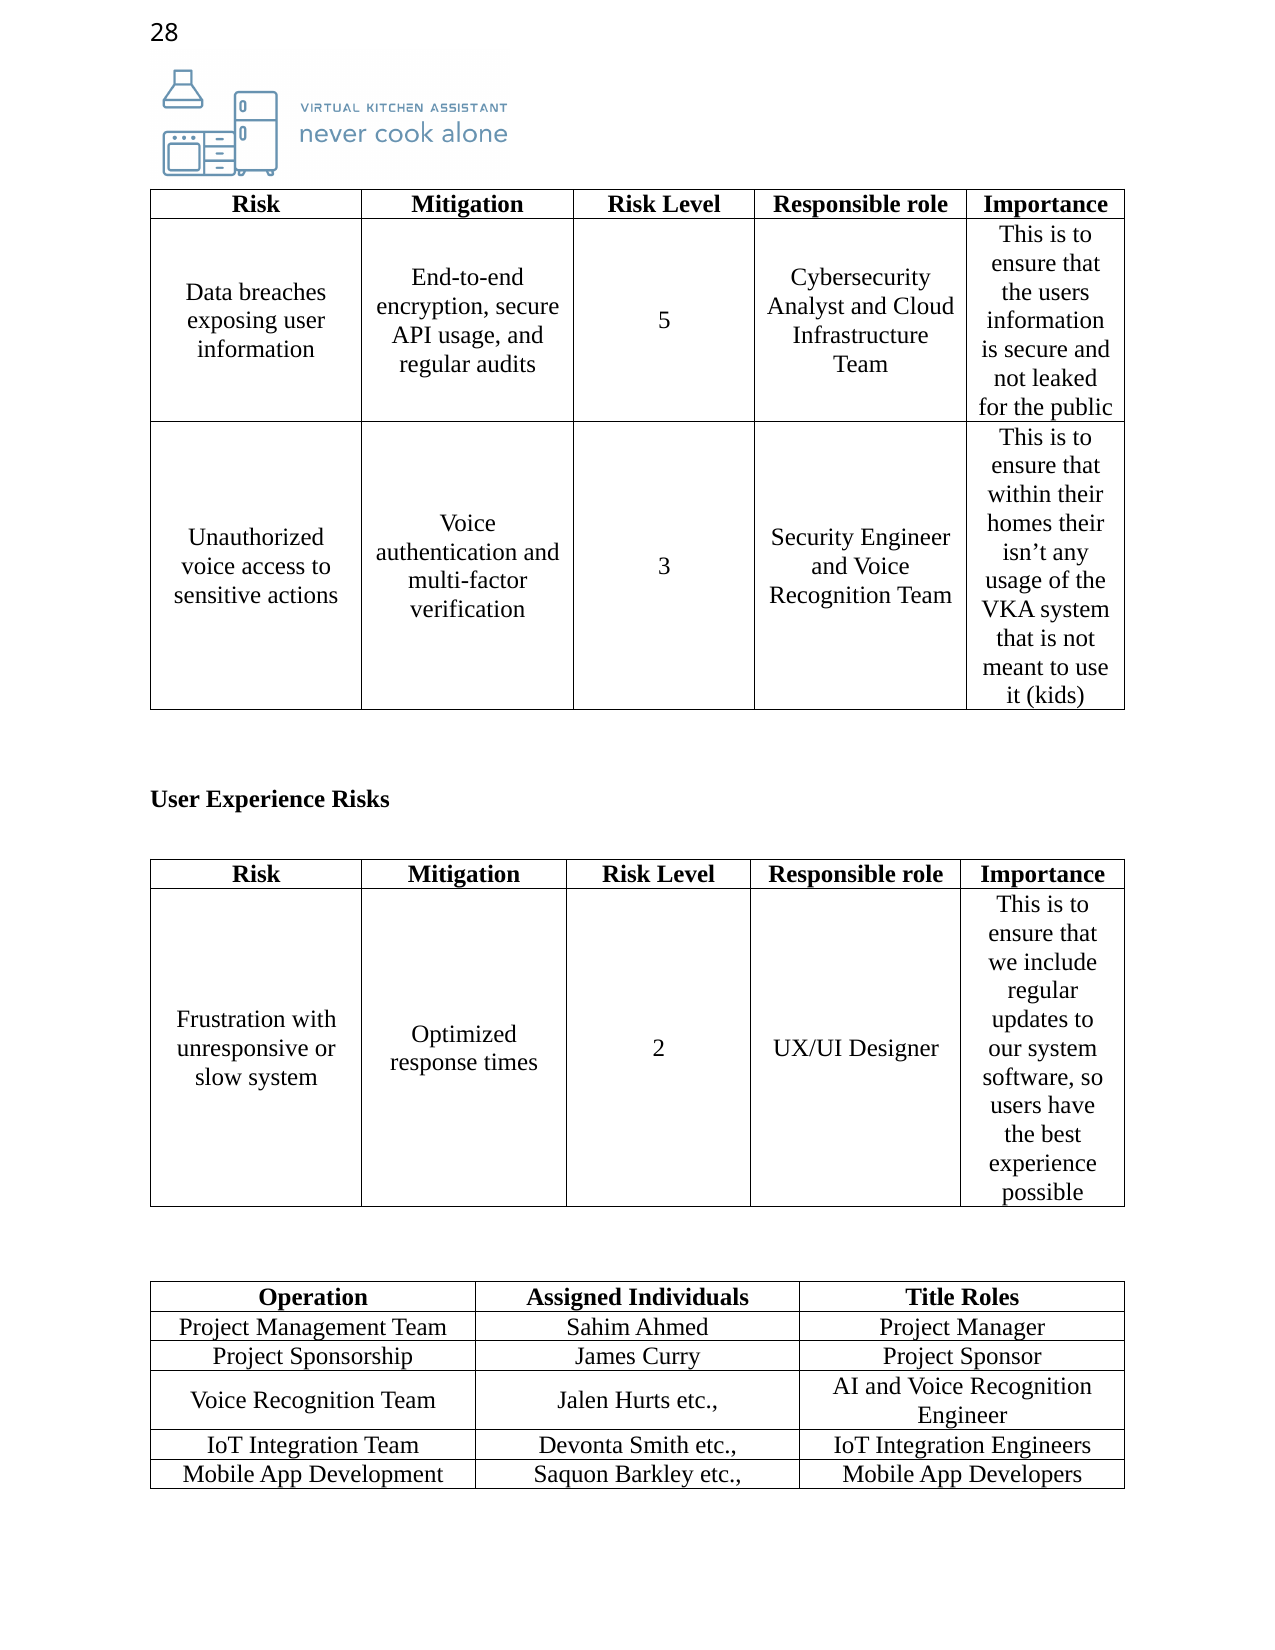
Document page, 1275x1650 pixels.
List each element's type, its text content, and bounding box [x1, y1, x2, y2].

table_header Title Roles [800, 1282, 1124, 1311]
table_cell This is to ensure that we include regular updates to our system software, so users have the best experience possible [961, 889, 1124, 1206]
table_cell Unauthorized voice access to sensitive actions [151, 422, 361, 709]
table_cell Voice authentication and multi-factor verification [362, 422, 573, 709]
table_cell Optimized response times [362, 889, 566, 1206]
table_cell James Curry [476, 1341, 799, 1370]
table_cell IoT Integration Engineers [800, 1430, 1124, 1458]
table_cell Project Sponsorship [151, 1341, 475, 1370]
table_header Mitigation [362, 190, 573, 218]
table_header Risk [151, 190, 361, 218]
table_cell Sahim Ahmed [476, 1312, 799, 1340]
table_cell UX/UI Designer [751, 889, 960, 1206]
table_cell 3 [574, 422, 754, 709]
table_cell Project Sponsor [800, 1341, 1124, 1370]
table_cell Frustration with unresponsive or slow system [151, 889, 361, 1206]
table_header Risk [151, 860, 361, 888]
table_cell Cybersecurity Analyst and Cloud Infrastructure Team [755, 219, 966, 421]
table_cell IoT Integration Team [151, 1430, 475, 1458]
table_header Mitigation [362, 860, 566, 888]
table_cell This is to ensure that within their homes their isn’t any usage of the VKA system that is not meant to use it (kids) [967, 422, 1124, 709]
table_cell Saquon Barkley etc., [476, 1460, 799, 1488]
table_header Risk Level [574, 190, 754, 218]
table_cell Project Management Team [151, 1312, 475, 1340]
table_cell This is to ensure that the users information is secure and not leaked for the public [967, 219, 1124, 421]
text User Experience Risks [150, 784, 1125, 813]
table_cell Voice Recognition Team [151, 1371, 475, 1429]
table_cell End-to-end encryption, secure API usage, and regular audits [362, 219, 573, 421]
table_cell Mobile App Development Team [151, 1460, 475, 1488]
table_header Responsible role [751, 860, 960, 888]
table_cell Project Manager [800, 1312, 1124, 1340]
table_header Risk Level [567, 860, 750, 888]
table_header Importance [967, 190, 1124, 218]
table_cell AI and Voice Recognition Engineer [800, 1371, 1124, 1429]
table_cell Data breaches exposing user information [151, 219, 361, 421]
table_cell 2 [567, 889, 750, 1206]
table_header Responsible role [755, 190, 966, 218]
table_cell 5 [574, 219, 754, 421]
table_header Importance [961, 860, 1124, 888]
table_cell Security Engineer and Voice Recognition Team [755, 422, 966, 709]
table_header Assigned Individuals [476, 1282, 799, 1311]
table_cell Mobile App Developers [800, 1460, 1124, 1488]
table_cell Jalen Hurts etc., [476, 1371, 799, 1429]
picture [150, 49, 511, 189]
table_cell Devonta Smith etc., [476, 1430, 799, 1458]
table_header Operation [151, 1282, 475, 1311]
